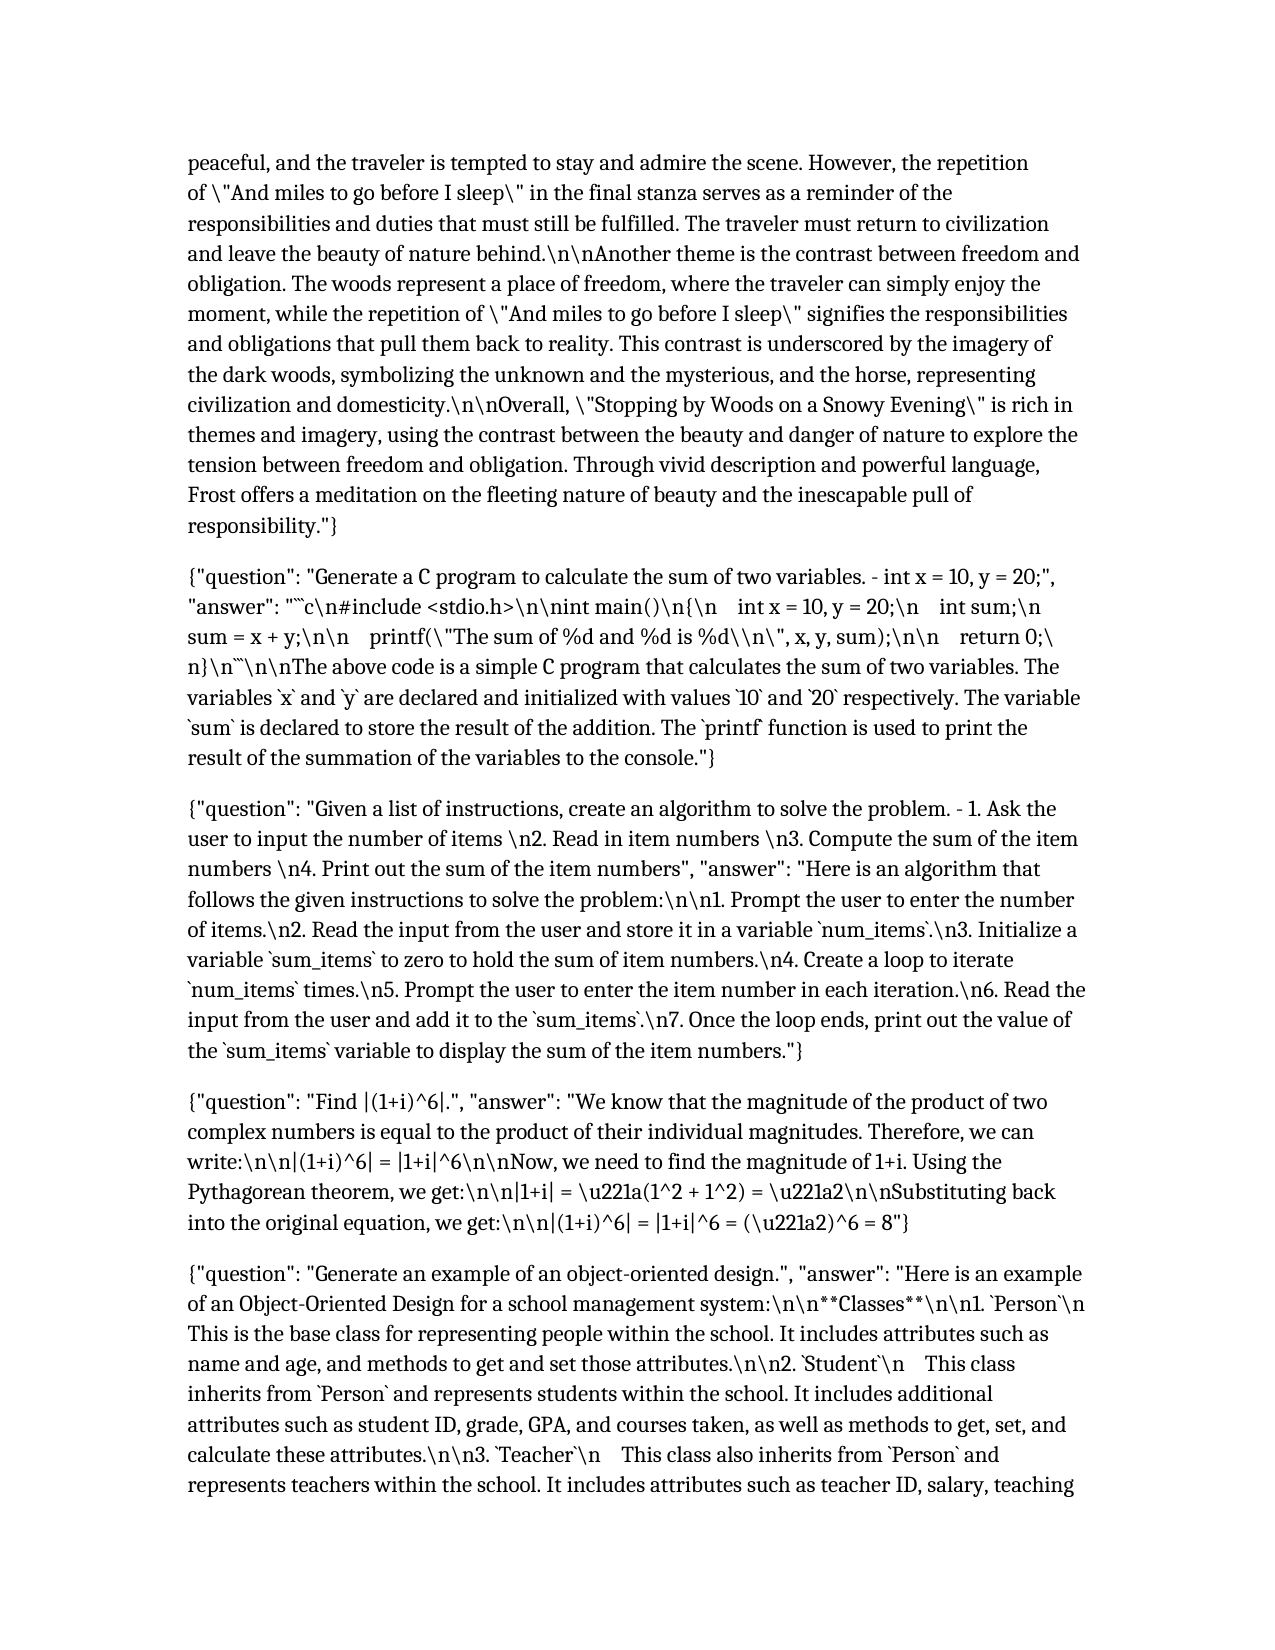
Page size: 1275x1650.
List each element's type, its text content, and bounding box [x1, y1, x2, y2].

text {"question": "Given a list of instructions, create an algorithm to solve the problem. - 1. Ask the user to input the number of items \n2. Read in item numbers \n3. Compute the sum of the item numbers \n4. Print out the sum of the item numbers", "answer": "Here is an algorithm that follows the given instructions to solve the problem:\n\n1. Prompt the user to enter the number of items.\n2. Read the input from the user and store it in a variable `num_items`.\n3. Initialize a variable `sum_items` to zero to hold the sum of item numbers.\n4. Create a loop to iterate `num_items` times.\n5. Prompt the user to enter the item number in each iteration.\n6. Read the input from the user and add it to the `sum_items`.\n7. Once the loop ends, print out the value of the `sum_items` variable to display the sum of the item numbers."} [187, 796, 1087, 1064]
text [187, 150, 1087, 539]
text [187, 1260, 1087, 1498]
text {"question": "Find |(1+i)^6|.", "answer": "We know that the magnitude of the product of two complex numbers is equal to the product of their individual magnitudes. Therefore, we can write:\n\n|(1+i)^6| = |1+i|^6\n\nNow, we need to find the magnitude of 1+i. Using the Pythagorean theorem, we get:\n\n|1+i| = \u221a(1^2 + 1^2) = \u221a2\n\nSubstituting back into the original equation, we get:\n\n|(1+i)^6| = |1+i|^6 = (\u221a2)^6 = 8"} [187, 1088, 1087, 1236]
text {"question": "Generate a C program to calculate the sum of two variables. - int x = 10, y = 20;", "answer": "```c\n#include <stdio.h>\n\nint main()\n{\n int x = 10, y = 20;\n int sum;\n sum = x + y;\n\n printf(\"The sum of %d and %d is %d\\n\", x, y, sum);\n\n return 0;\n}\n```\n\nThe above code is a simple C program that calculates the sum of two variables. The variables `x` and `y` are declared and initialized with values `10` and `20` respectively. The variable `sum` is declared to store the result of the addition. The `printf` function is used to print the result of the summation of the variables to the console."} [187, 563, 1087, 771]
